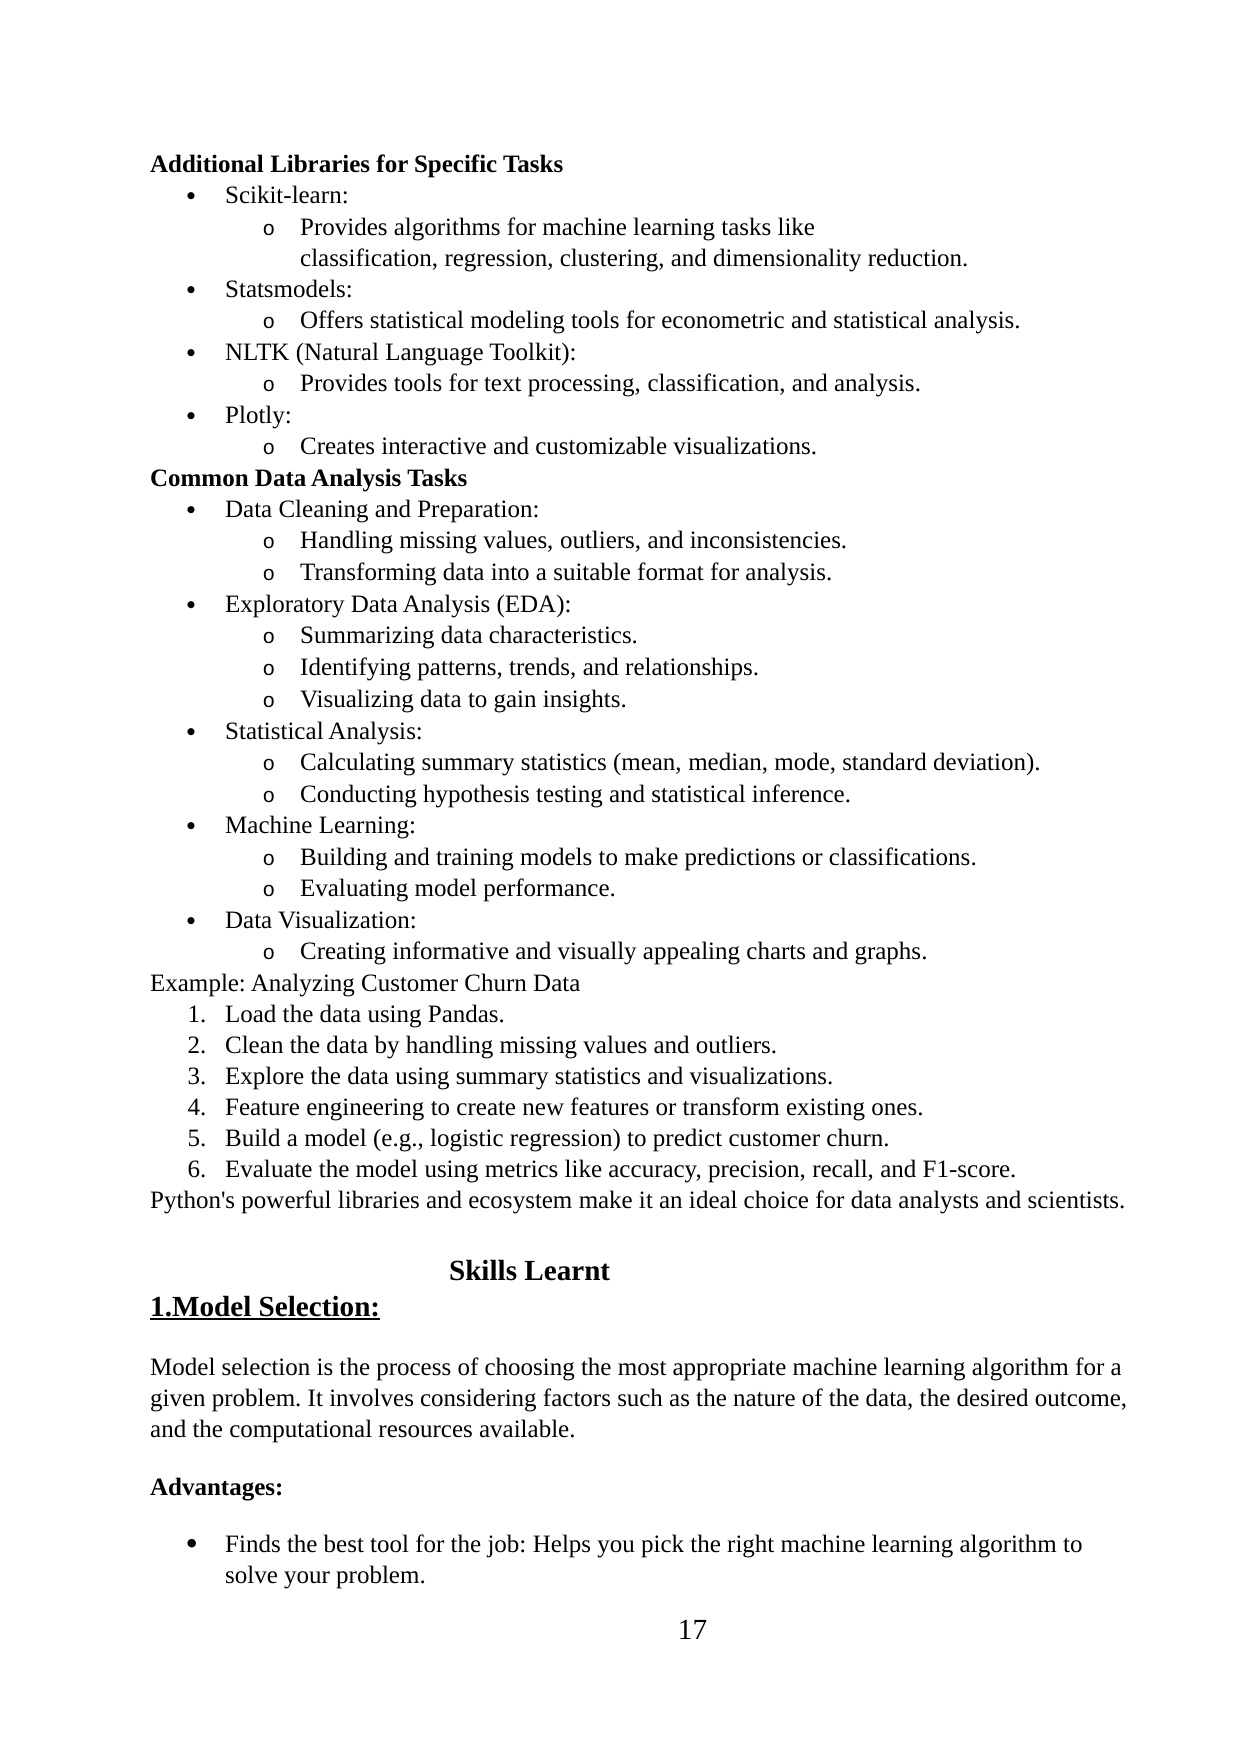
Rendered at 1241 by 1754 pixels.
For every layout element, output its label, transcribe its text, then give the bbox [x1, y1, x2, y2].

list Building and training models to make predictions or classifications. [262, 842, 1137, 871]
list Finds the best tool for the job: Helps you pick the right machine learning algorithm to solve your problem. [187, 1529, 1137, 1589]
list Handling missing values, outliers, and inconsistencies. [262, 525, 1137, 555]
list Plotly: [187, 400, 1137, 429]
text 1.Model Selection: [150, 1289, 1137, 1322]
list Statsmodels: [187, 274, 1137, 303]
list Machine Learning: [187, 811, 1137, 839]
list Exploratory Data Analysis (EDA): [187, 589, 1137, 618]
list Provides algorithms for machine learning tasks like classification, regression, clustering, and dimensionality reduction. [262, 212, 1137, 272]
list Explore the data using summary statistics and visualizations. [187, 1061, 1137, 1090]
list Evaluate the model using metrics like accuracy, precision, recall, and F1-score. [187, 1154, 1137, 1183]
text Advantages: [150, 1472, 1137, 1500]
list Build a model (e.g., logistic regression) to predict customer churn. [187, 1123, 1137, 1152]
text Example: Analyzing Customer Churn Data [150, 968, 1137, 997]
list Data Visualization: [187, 905, 1137, 934]
list Scikit-learn: [187, 181, 1137, 209]
text Additional Libraries for Specific Tasks [150, 149, 1137, 178]
list Creates interactive and customizable visualizations. [262, 431, 1137, 461]
list Calculating summary statistics (mean, median, mode, standard deviation). [262, 747, 1137, 776]
list Transforming data into a suitable format for analysis. [262, 557, 1137, 587]
list NLTK (Natural Language Toolkit): [187, 337, 1137, 366]
list Feature engineering to create new features or transform existing ones. [187, 1092, 1137, 1121]
list Data Cleaning and Preparation: [187, 494, 1137, 523]
list Clean the data by handling missing values and outliers. [187, 1030, 1137, 1059]
list Statistical Analysis: [187, 716, 1137, 744]
text Model selection is the process of choosing the most appropriate machine learning algorithm for a given problem. It involves considering factors such as the nature of the data, the desired outcome, and the computational resources available. [150, 1352, 1137, 1443]
text Skills Learnt [150, 1253, 1137, 1286]
list Summarizing data characteristics. [262, 620, 1137, 650]
text Common Data Analysis Tasks [150, 463, 1137, 492]
list Offers statistical modeling tools for econometric and statistical analysis. [262, 306, 1137, 335]
list Identifying patterns, trends, and relationships. [262, 652, 1137, 682]
list Load the data using Pandas. [187, 999, 1137, 1028]
list Evaluating model performance. [262, 873, 1137, 903]
list Provides tools for text processing, classification, and analysis. [262, 368, 1137, 398]
list Creating informative and visually appealing charts and graphs. [262, 936, 1137, 966]
list Visualizing data to gain insights. [262, 684, 1137, 713]
text Python's powerful libraries and ecosystem make it an ideal choice for data analysts and scientists. [150, 1186, 1137, 1214]
list Conducting hypothesis testing and statistical inference. [262, 779, 1137, 808]
